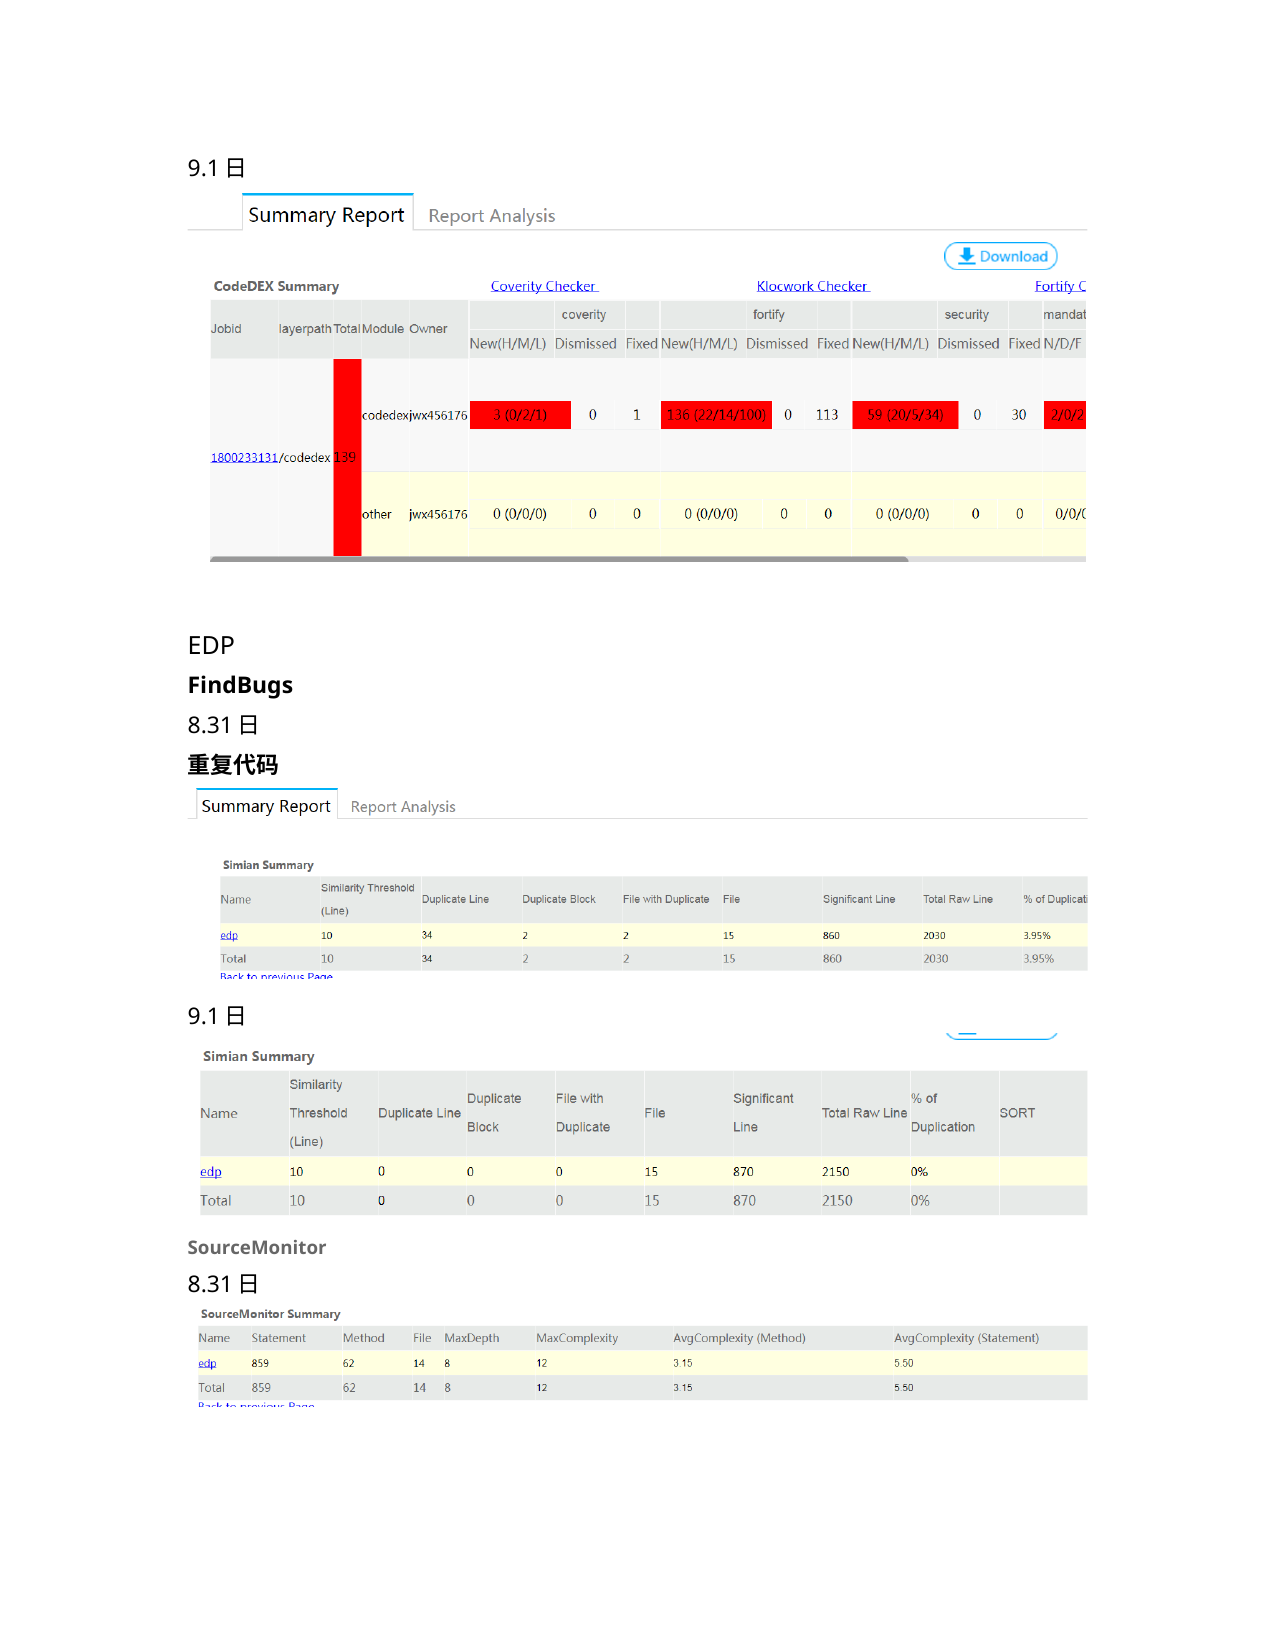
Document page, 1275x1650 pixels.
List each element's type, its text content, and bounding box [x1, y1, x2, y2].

subtitle EDP [187, 628, 1087, 662]
picture [187, 186, 1088, 562]
subtitle FindBugs [187, 668, 1087, 700]
subtitle SourceMonitor [187, 1234, 1087, 1259]
picture [187, 1301, 1088, 1407]
subtitle 8.31日 [187, 1266, 1087, 1299]
subtitle 8.31日 [187, 706, 1087, 740]
subtitle 重复代码 [187, 747, 1087, 780]
subtitle 9.1日 [187, 150, 1087, 183]
subtitle 9.1日 [187, 998, 1087, 1031]
picture [187, 1033, 1088, 1216]
picture [187, 782, 1088, 979]
